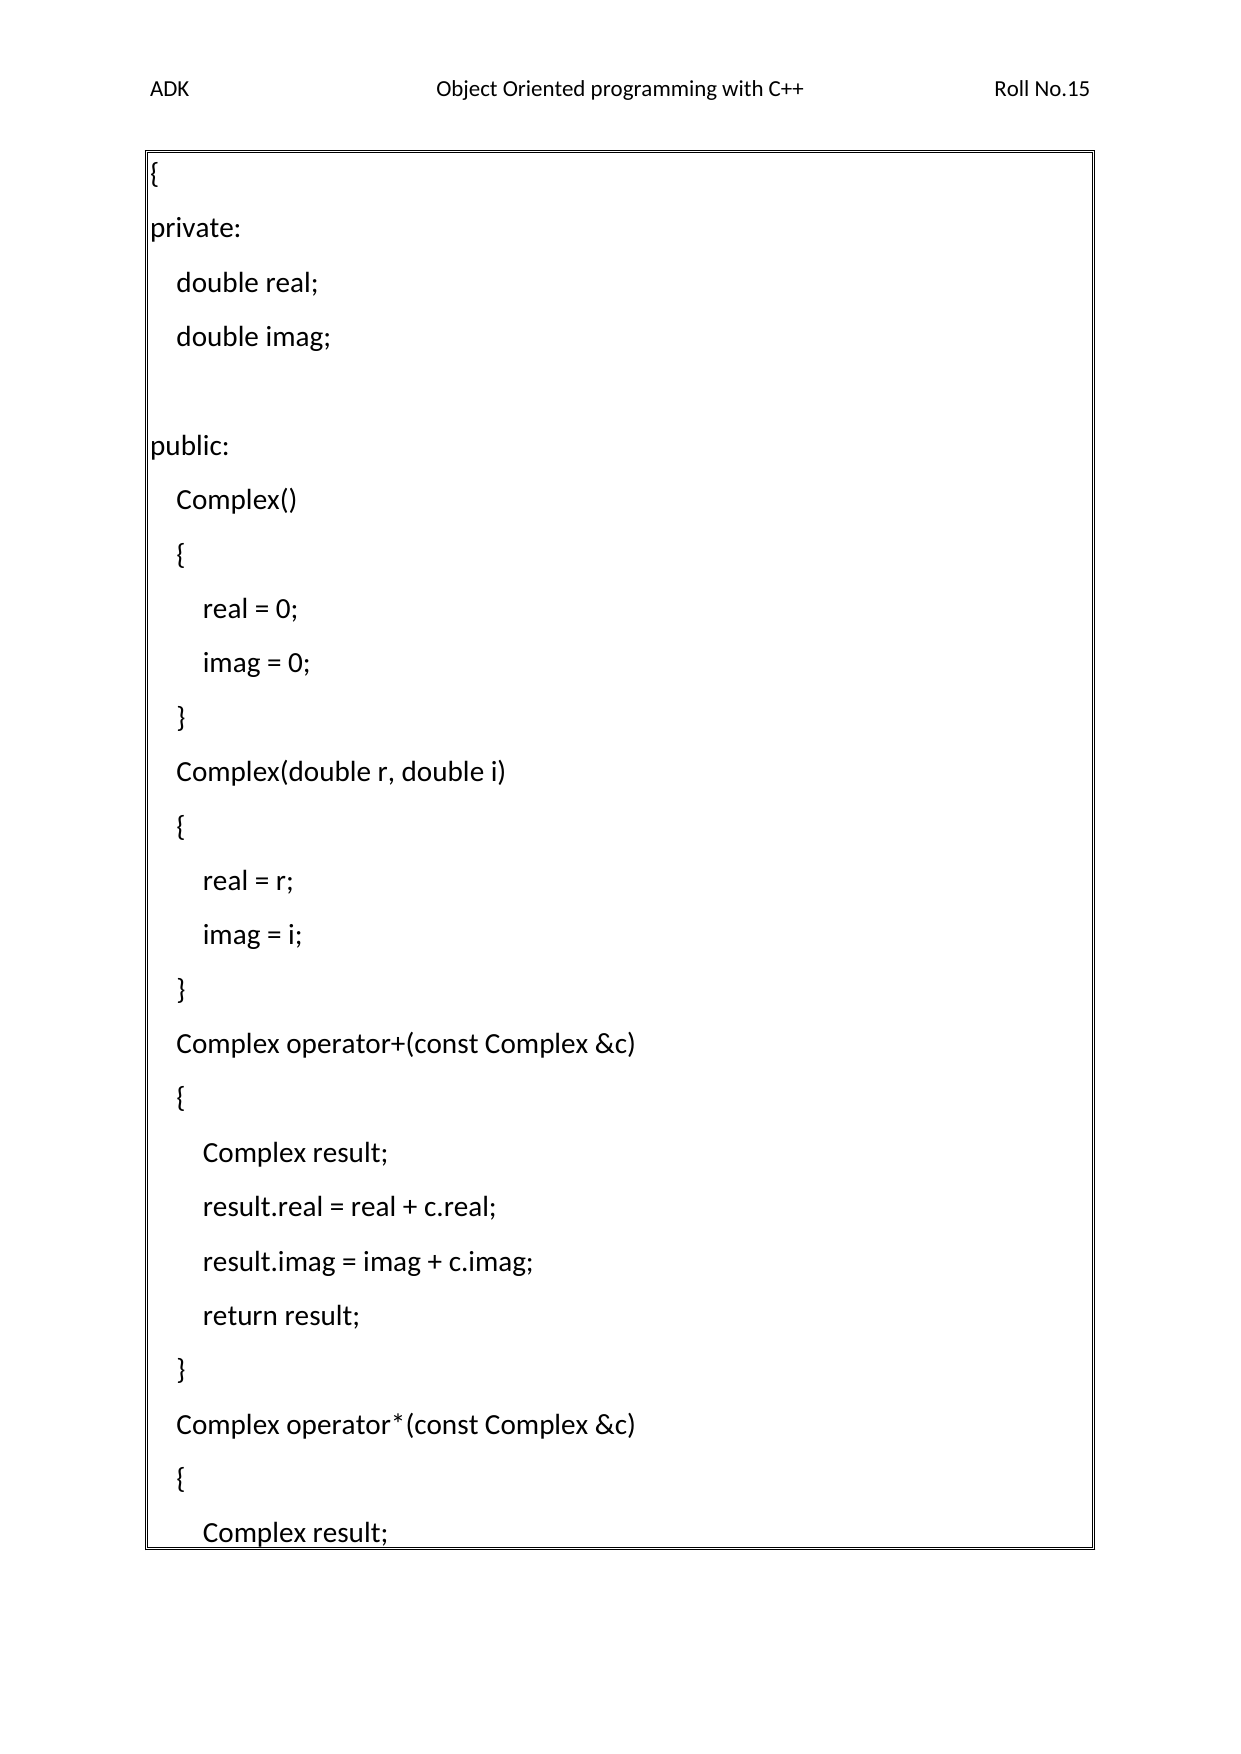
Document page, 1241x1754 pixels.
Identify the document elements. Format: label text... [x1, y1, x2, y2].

text Complex(double r, double i) [148, 748, 1092, 789]
text } [148, 694, 1092, 734]
text { [148, 802, 1092, 843]
text result.real = real + c.real; [148, 1183, 1092, 1224]
text return result; [148, 1292, 1092, 1333]
text } [148, 966, 1092, 1006]
text } [148, 1346, 1092, 1387]
text Complex result; [148, 1509, 1092, 1547]
text imag = i; [148, 911, 1092, 952]
text Complex result; [148, 1129, 1092, 1169]
text { [148, 1455, 1092, 1496]
text { [148, 153, 1092, 191]
text double imag; [148, 313, 1092, 354]
text result.imag = imag + c.imag; [148, 1237, 1092, 1278]
text { [148, 1074, 1092, 1115]
text real = r; [148, 857, 1092, 898]
text double real; [148, 259, 1092, 299]
text Complex operator+(const Complex &c) [148, 1020, 1092, 1061]
text { [148, 531, 1092, 571]
text imag = 0; [148, 639, 1092, 680]
text public: [148, 422, 1092, 463]
text Complex operator*(const Complex &c) [148, 1401, 1092, 1441]
text private: [148, 204, 1092, 245]
text real = 0; [148, 585, 1092, 626]
text Complex() [148, 476, 1092, 517]
